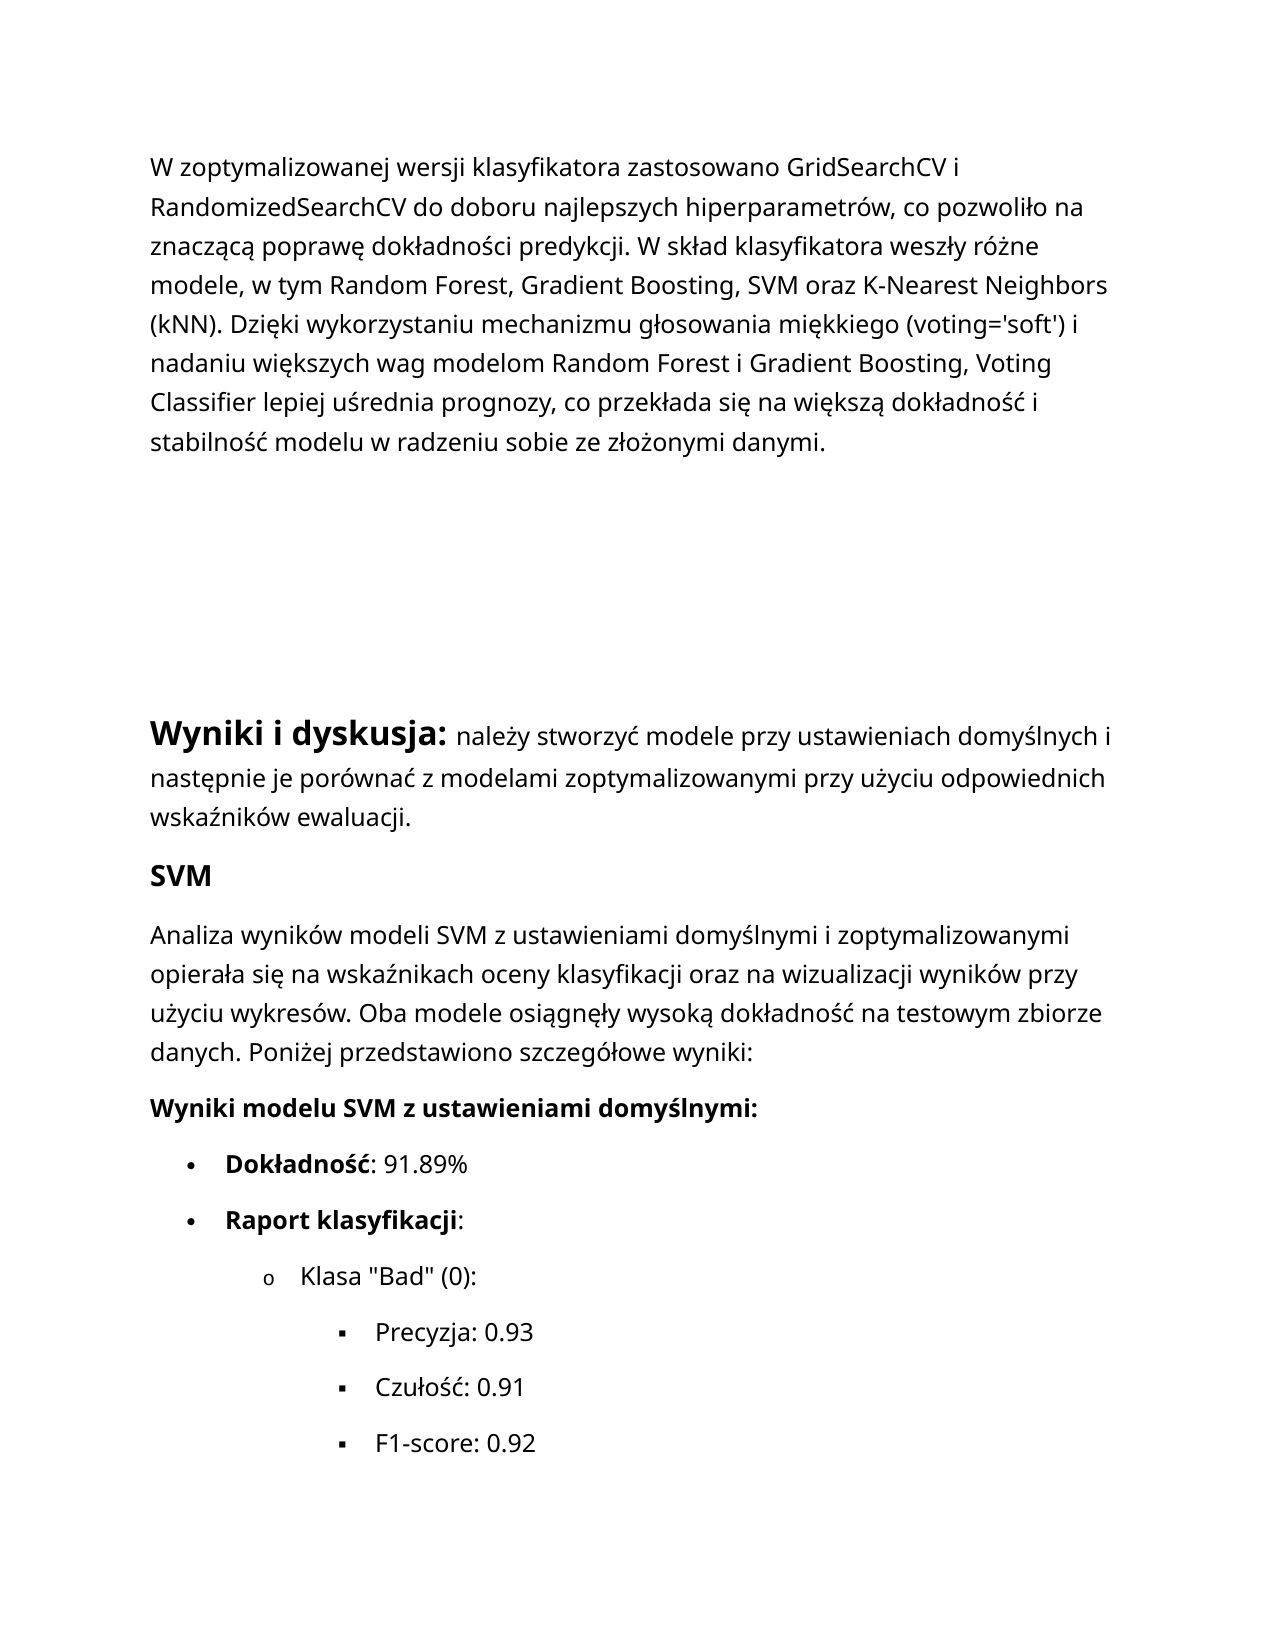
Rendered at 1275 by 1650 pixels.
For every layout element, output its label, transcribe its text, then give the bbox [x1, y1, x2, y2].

list Precyzja: 0.93 [337, 1314, 1125, 1348]
text W zoptymalizowanej wersji klasyfikatora zastosowano GridSearchCV i RandomizedSearchCV do doboru najlepszych hiperparametrów, co pozwoliło na znaczącą poprawę dokładności predykcji. W skład klasyfikatora weszły różne modele, w tym Random Forest, Gradient Boosting, SVM oraz K-Nearest Neighbors (kNN). Dzięki wykorzystaniu mechanizmu głosowania miękkiego (voting='soft') i nadaniu większych wag modelom Random Forest i Gradient Boosting, Voting Classifier lepiej uśrednia prognozy, co przekłada się na większą dokładność i stabilność modelu w radzeniu sobie ze złożonymi danymi. [150, 150, 1125, 458]
text Analiza wyników modeli SVM z ustawieniami domyślnymi i zoptymalizowanymi opierała się na wskaźnikach oceny klasyfikacji oraz na wizualizacji wyników przy użyciu wykresów. Oba modele osiągnęły wysoką dokładność na testowym zbiorze danych. Poniżej przedstawiono szczegółowe wyniki: [150, 918, 1125, 1069]
text Wyniki i dyskusja: należy stworzyć modele przy ustawieniach domyślnych i następnie je porównać z modelami zoptymalizowanymi przy użyciu odpowiednich wskaźników ewaluacji. [150, 710, 1125, 833]
list Czułość: 0.91 [337, 1370, 1125, 1404]
list F1-score: 0.92 [337, 1426, 1125, 1460]
list Raport klasyfikacji: [187, 1203, 1125, 1237]
text Wyniki modelu SVM z ustawieniami domyślnymi: [150, 1091, 1125, 1125]
list Dokładność: 91.89% [187, 1147, 1125, 1181]
text SVM [150, 855, 1125, 895]
list Klasa "Bad" (0): [262, 1258, 1125, 1292]
